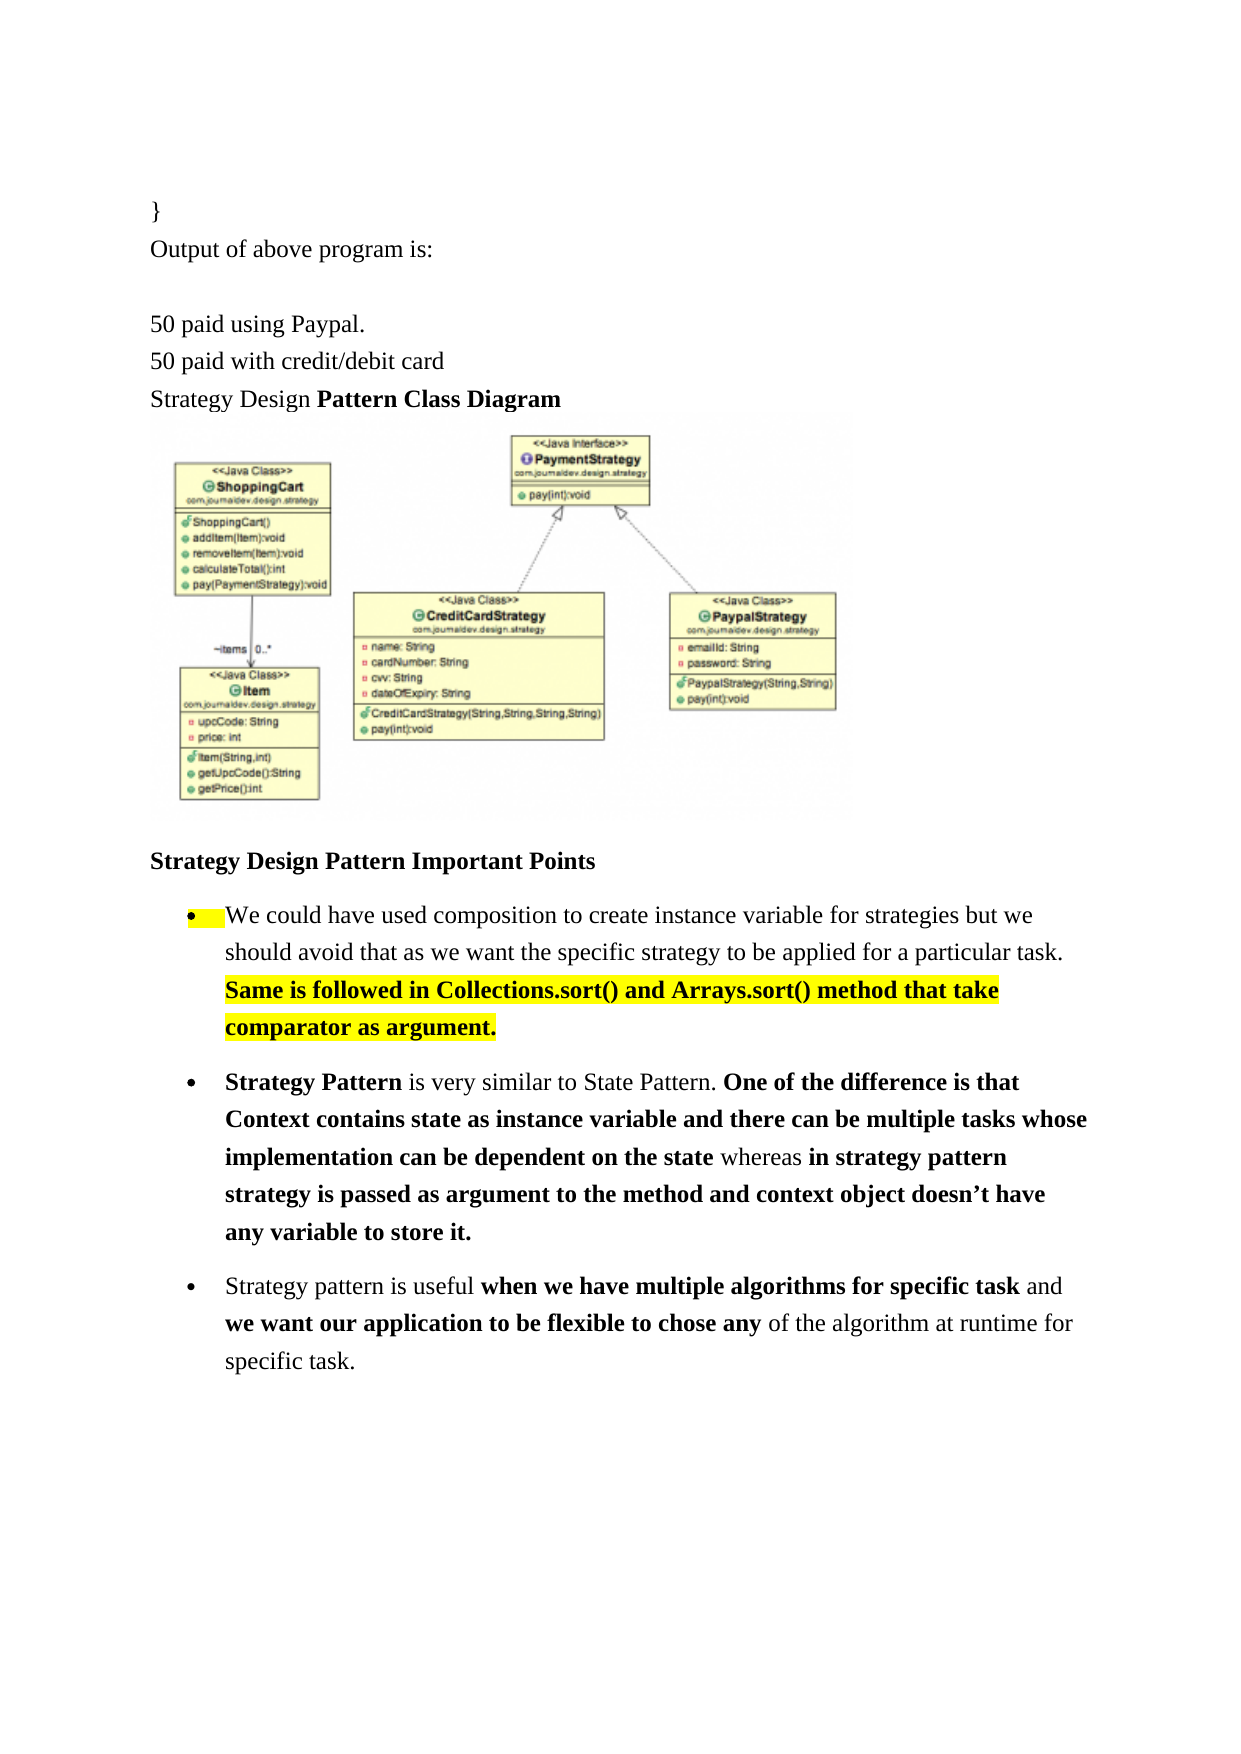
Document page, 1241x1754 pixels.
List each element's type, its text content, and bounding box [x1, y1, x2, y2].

text Strategy Design Pattern Class Diagram [150, 375, 1090, 412]
list We could have used composition to create instance variable for strategies but we should avoid that as we want the specific strategy to be applied for a particular task. Same is followed in Collections.sort() and Arrays.sort() method that take comparator as argument. [187, 891, 1090, 1041]
text 50 paid using Paypal. [150, 300, 1090, 337]
text Output of above program is: [150, 225, 1090, 262]
text } [150, 187, 1090, 225]
list Strategy pattern is useful when we have multiple algorithms for specific task and we want our application to be flexible to chose any of the algorithm at runtime for specific task. [187, 1262, 1090, 1374]
text Strategy Design Pattern Important Points [150, 837, 1090, 874]
text 50 paid with credit/debit card [150, 337, 1090, 375]
list Strategy Pattern is very similar to State Pattern. One of the difference is that Context contains state as instance variable and there can be multiple tasks whose implementation can be dependent on the state whereas in strategy pattern strategy is passed as argument to the method and context object doesn’t have any variable to store it. [187, 1058, 1090, 1245]
picture [150, 412, 854, 821]
